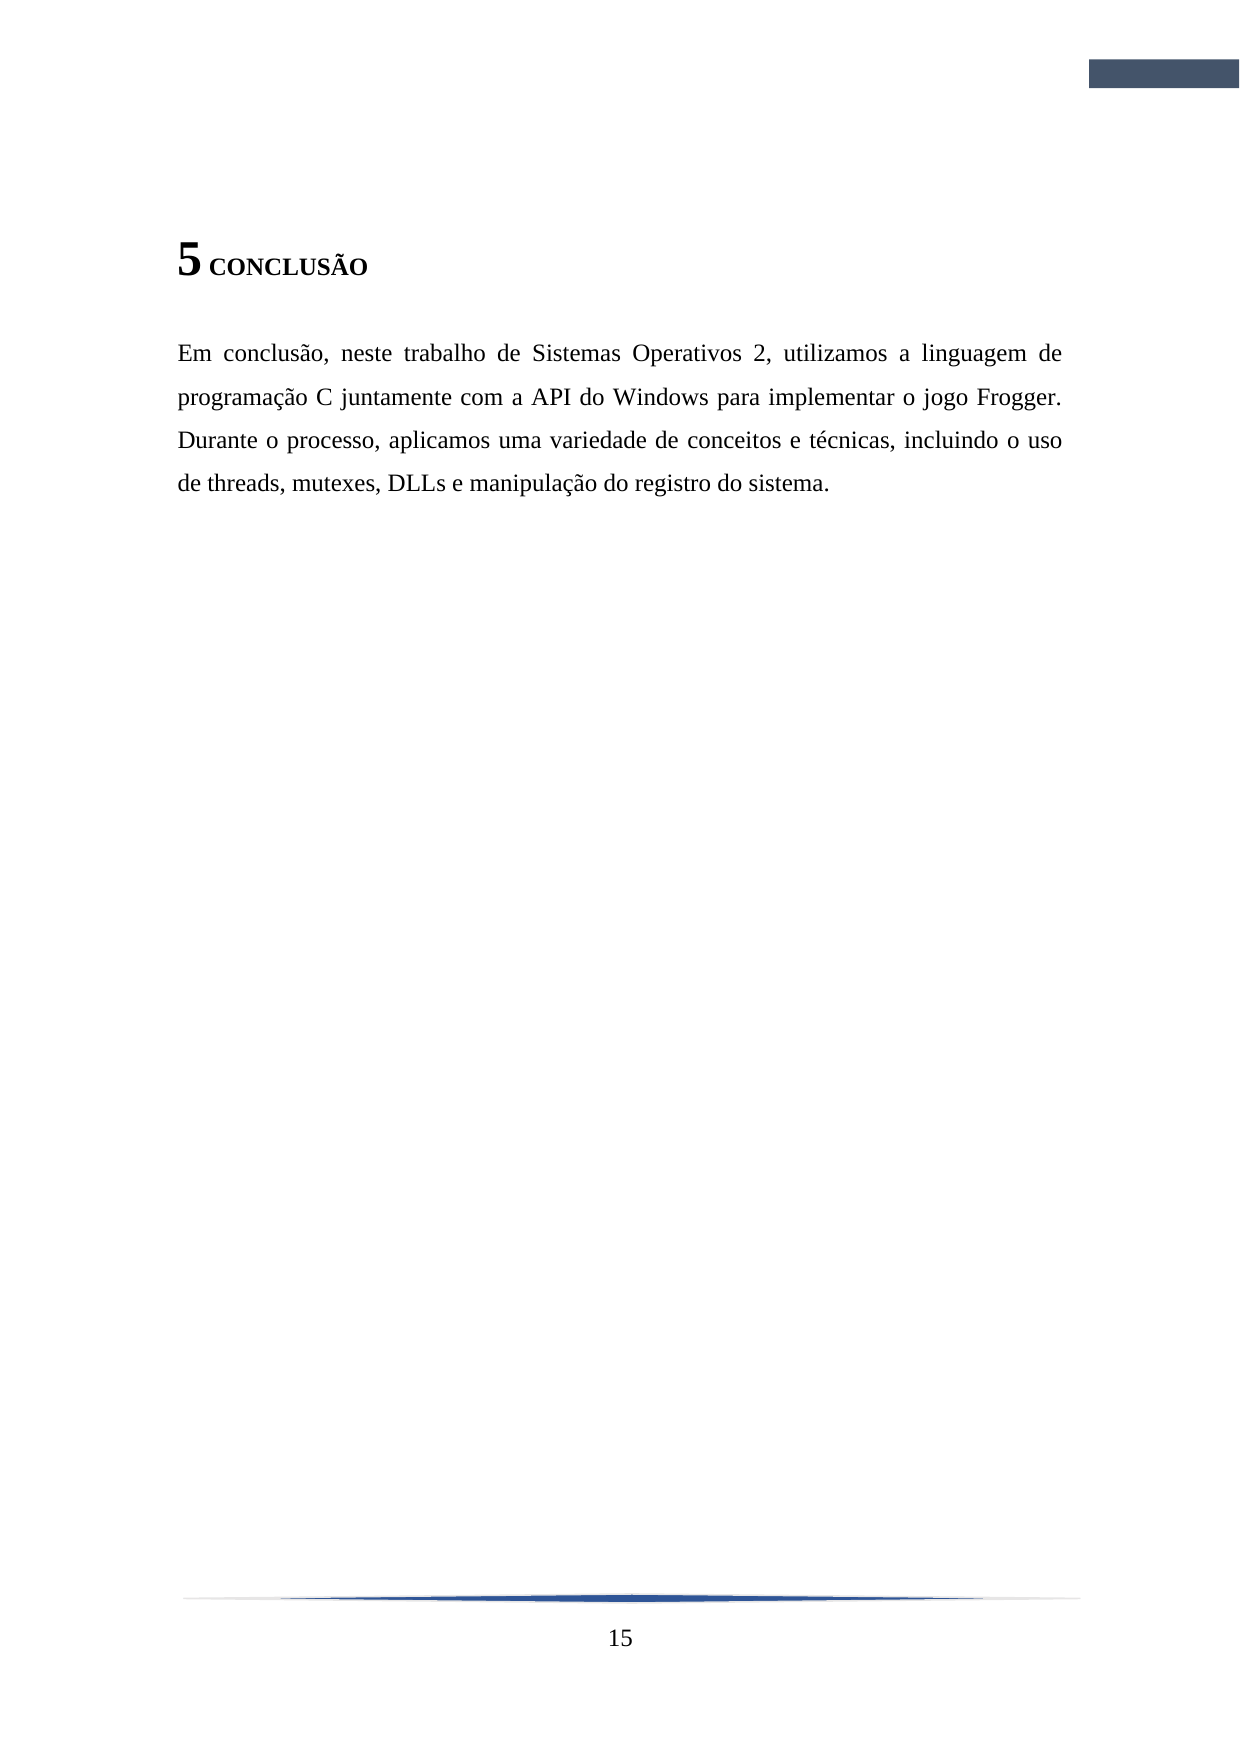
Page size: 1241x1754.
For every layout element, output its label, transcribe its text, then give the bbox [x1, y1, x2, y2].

text Em conclusão, neste trabalho de Sistemas Operativos 2, utilizamos a linguagem de programação C juntamente com a API do Windows para implementar o jogo Frogger. Durante o processo, aplicamos uma variedade de conceitos e técnicas, incluindo o uso de threads, mutexes, DLLs e manipulação do registro do sistema. [177, 338, 1063, 497]
subtitle 5 CONCLUSÃO [177, 229, 1063, 286]
